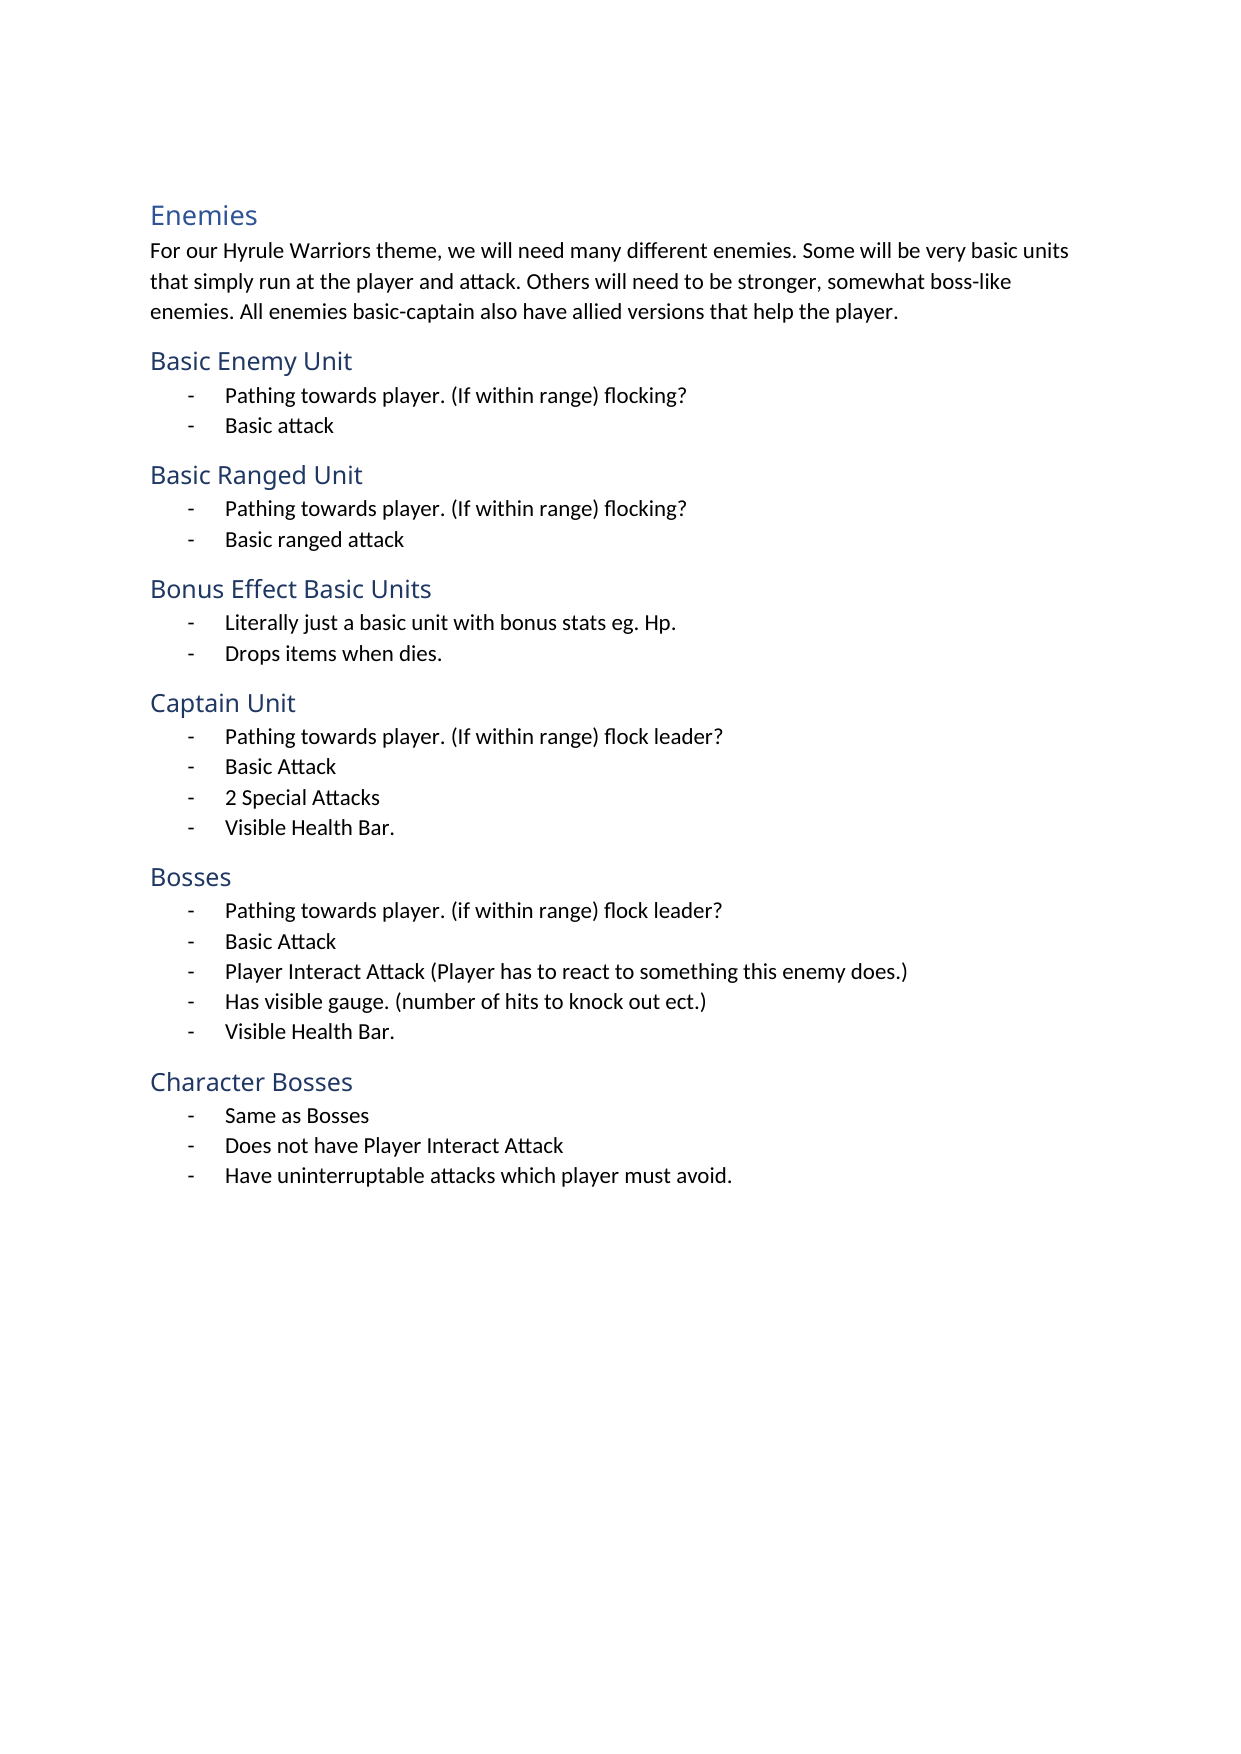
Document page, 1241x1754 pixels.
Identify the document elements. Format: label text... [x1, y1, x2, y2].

text For our Hyrule Warriors theme, we will need many different enemies. Some will be very basic units that simply run at the player and attack. Others will need to be stronger, somewhat boss-like enemies. All enemies basic-captain also have allied versions that help the player. [150, 237, 1090, 325]
subtitle Bonus Effect Basic Units [150, 572, 1090, 606]
list Literally just a basic unit with bonus stats eg. Hp. [187, 608, 1090, 636]
list Visible Health Bar. [187, 1017, 1090, 1045]
list Pathing towards player. (If within range) flocking? [187, 494, 1090, 523]
list Basic attack [187, 411, 1090, 439]
list Have uninterruptable attacks which player must avoid. [187, 1161, 1090, 1189]
list Visible Health Bar. [187, 813, 1090, 841]
list Basic Attack [187, 752, 1090, 781]
list 2 Special Attacks [187, 783, 1090, 811]
subtitle Basic Enemy Unit [150, 344, 1090, 378]
list Has visible gauge. (number of hits to knock out ect.) [187, 987, 1090, 1015]
subtitle Bosses [150, 860, 1090, 894]
list Basic Attack [187, 927, 1090, 955]
subtitle Basic Ranged Unit [150, 458, 1090, 492]
list Pathing towards player. (If within range) flock leader? [187, 722, 1090, 750]
list Same as Bosses [187, 1101, 1090, 1129]
list Player Interact Attack (Player has to react to something this enemy does.) [187, 957, 1090, 985]
list Does not have Player Interact Attack [187, 1131, 1090, 1159]
list Drops items when dies. [187, 639, 1090, 667]
list Pathing towards player. (If within range) flocking? [187, 381, 1090, 409]
subtitle Enemies [150, 197, 1090, 234]
list Pathing towards player. (if within range) flock leader? [187, 897, 1090, 924]
subtitle Captain Unit [150, 686, 1090, 719]
subtitle Character Bosses [150, 1064, 1090, 1098]
list Basic ranged attack [187, 525, 1090, 553]
